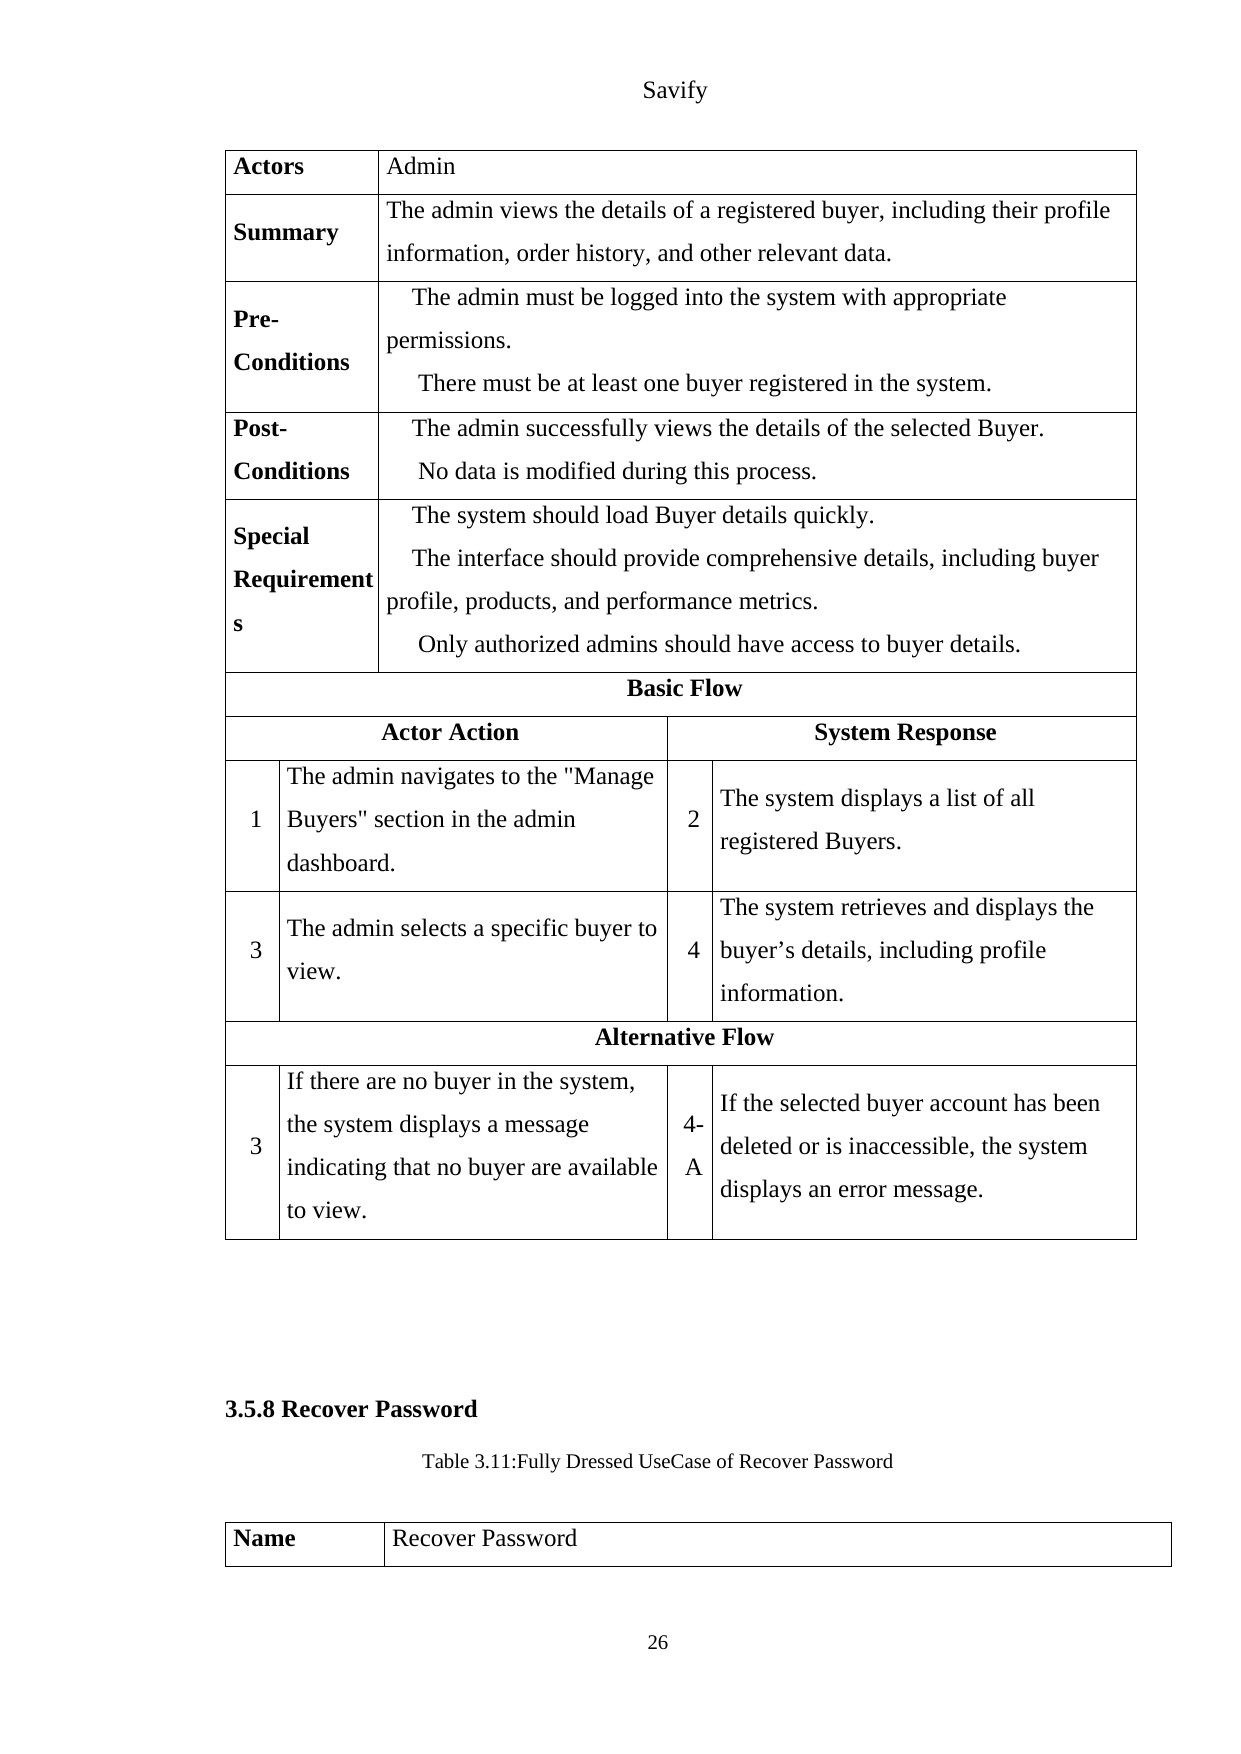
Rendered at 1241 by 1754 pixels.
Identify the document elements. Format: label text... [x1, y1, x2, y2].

table_cell Actors [226, 151, 378, 194]
table_cell 2 [668, 761, 712, 891]
table_cell The admin views the details of a registered buyer, including their profile information, order history, and other relevant data. [379, 195, 1136, 281]
table_cell  The admin must be logged into the system with appropriate permissions.  There must be at least one buyer registered in the system. [379, 282, 1136, 412]
table_cell If there are no buyer in the system, the system displays a message indicating that no buyer are available to view. [280, 1066, 667, 1238]
table_cell  The system should load Buyer details quickly.  The interface should provide comprehensive details, including buyer profile, products, and performance metrics.  Only authorized admins should have access to buyer details. [379, 500, 1136, 672]
table_cell 4-A [668, 1066, 712, 1238]
table_cell The system retrieves and displays the buyer’s details, including profile information. [713, 892, 1136, 1021]
table_header Recover Password [385, 1523, 1171, 1566]
table_cell 1 [226, 761, 279, 891]
text Table 3.11:Fully Dressed UseCase of Recover Password [225, 1449, 1090, 1473]
table_header Name [226, 1523, 384, 1566]
table_cell Basic Flow [226, 673, 1136, 716]
table_cell The admin navigates to the "Manage Buyers" section in the admin dashboard. [280, 761, 667, 891]
table_cell Post-Conditions [226, 413, 378, 499]
table_cell System Response [668, 717, 1136, 760]
table_cell 3 [226, 892, 279, 1021]
table_cell Pre-Conditions [226, 282, 378, 412]
table_cell The system displays a list of all registered Buyers. [713, 761, 1136, 891]
table_cell Special Requirements [226, 500, 378, 672]
table_cell Admin [379, 151, 1136, 194]
table_cell 3 [226, 1066, 279, 1238]
table_cell Alternative Flow [226, 1022, 1136, 1065]
table_cell Summary [226, 195, 378, 281]
table_cell 4 [668, 892, 712, 1021]
table_cell If the selected buyer account has been deleted or is inaccessible, the system displays an error message. [713, 1066, 1136, 1238]
table_cell Actor Action [226, 717, 667, 760]
subtitle 3.5.8 Recover Password [225, 1394, 1090, 1423]
table_cell  The admin successfully views the details of the selected Buyer.  No data is modified during this process. [379, 413, 1136, 499]
table_cell The admin selects a specific buyer to view. [280, 892, 667, 1021]
